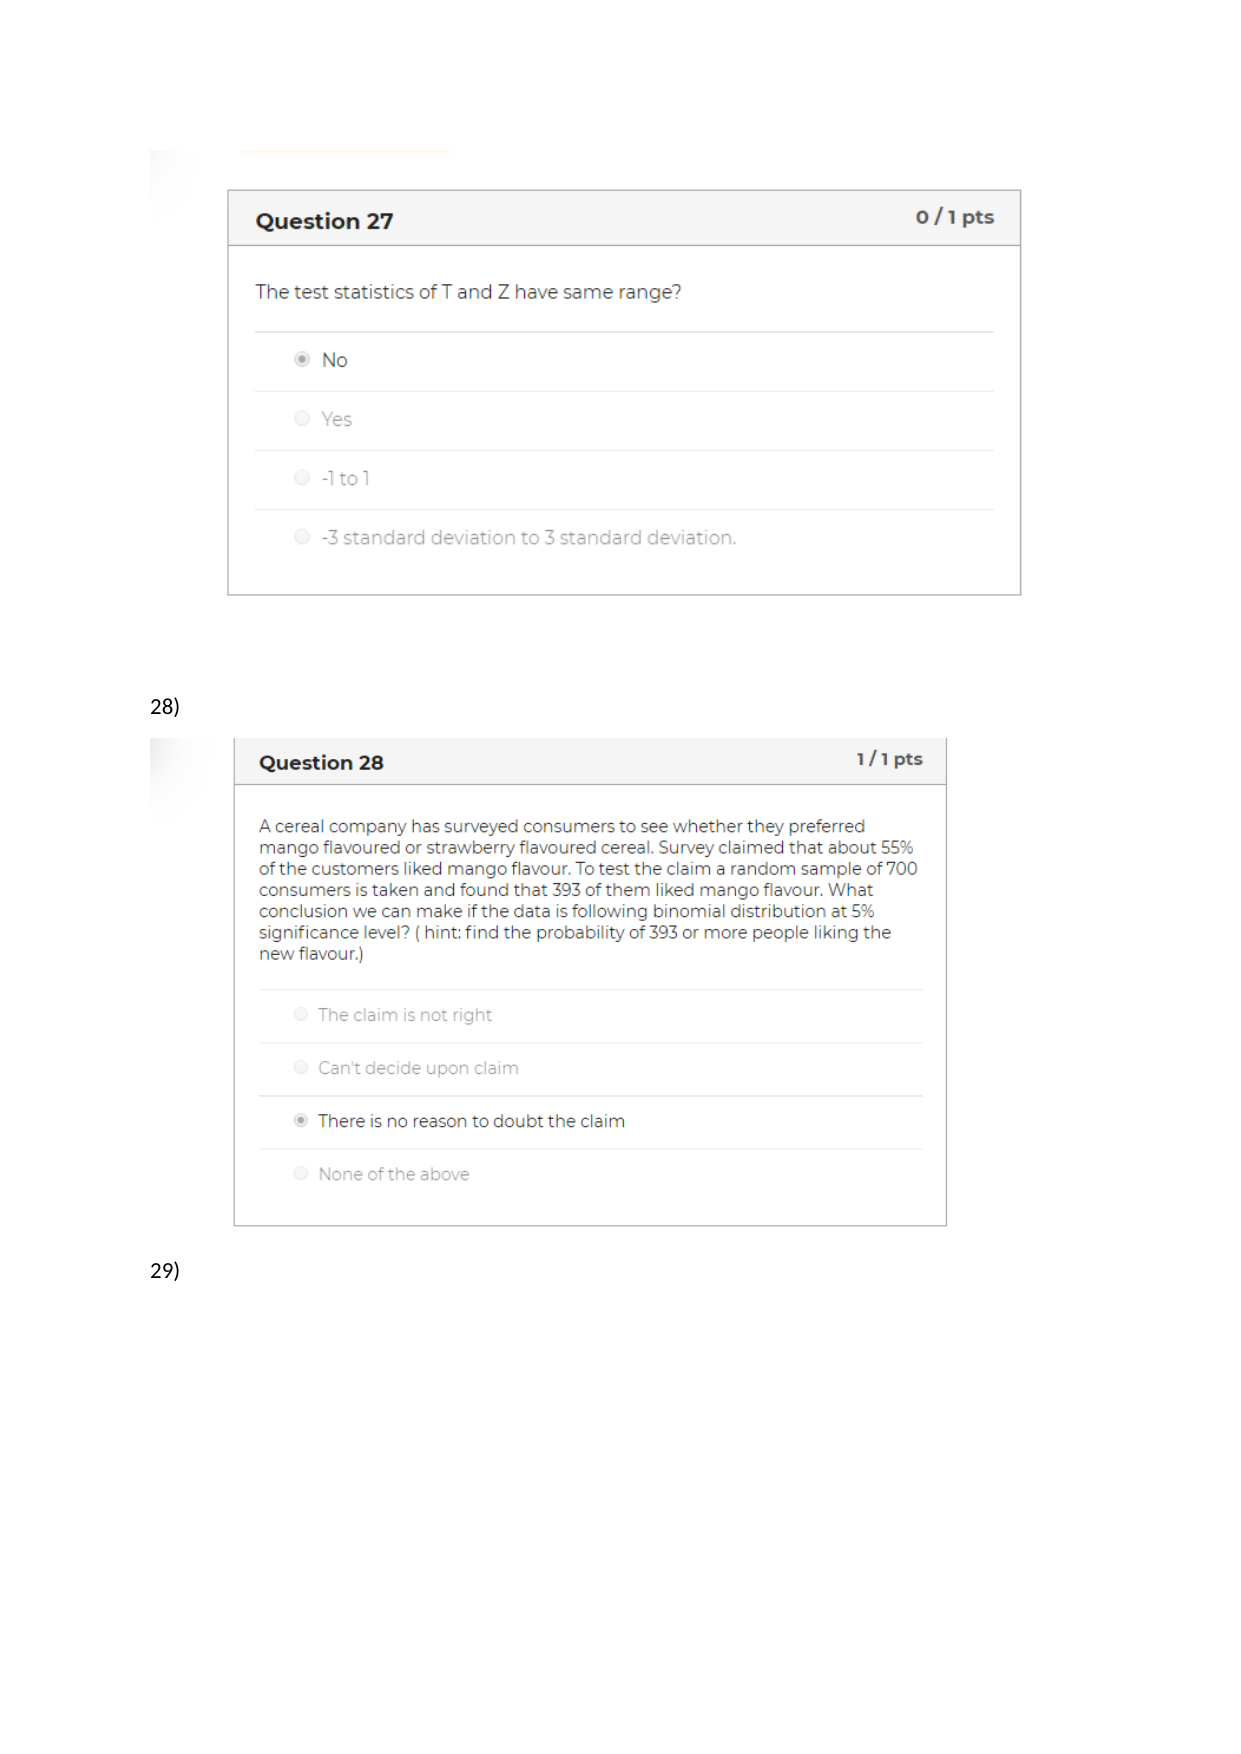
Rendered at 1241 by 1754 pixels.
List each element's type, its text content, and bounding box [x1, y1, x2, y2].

text 29) [150, 1256, 1090, 1284]
picture [150, 150, 1091, 626]
picture [150, 738, 1091, 1237]
text 28) [150, 692, 1090, 720]
